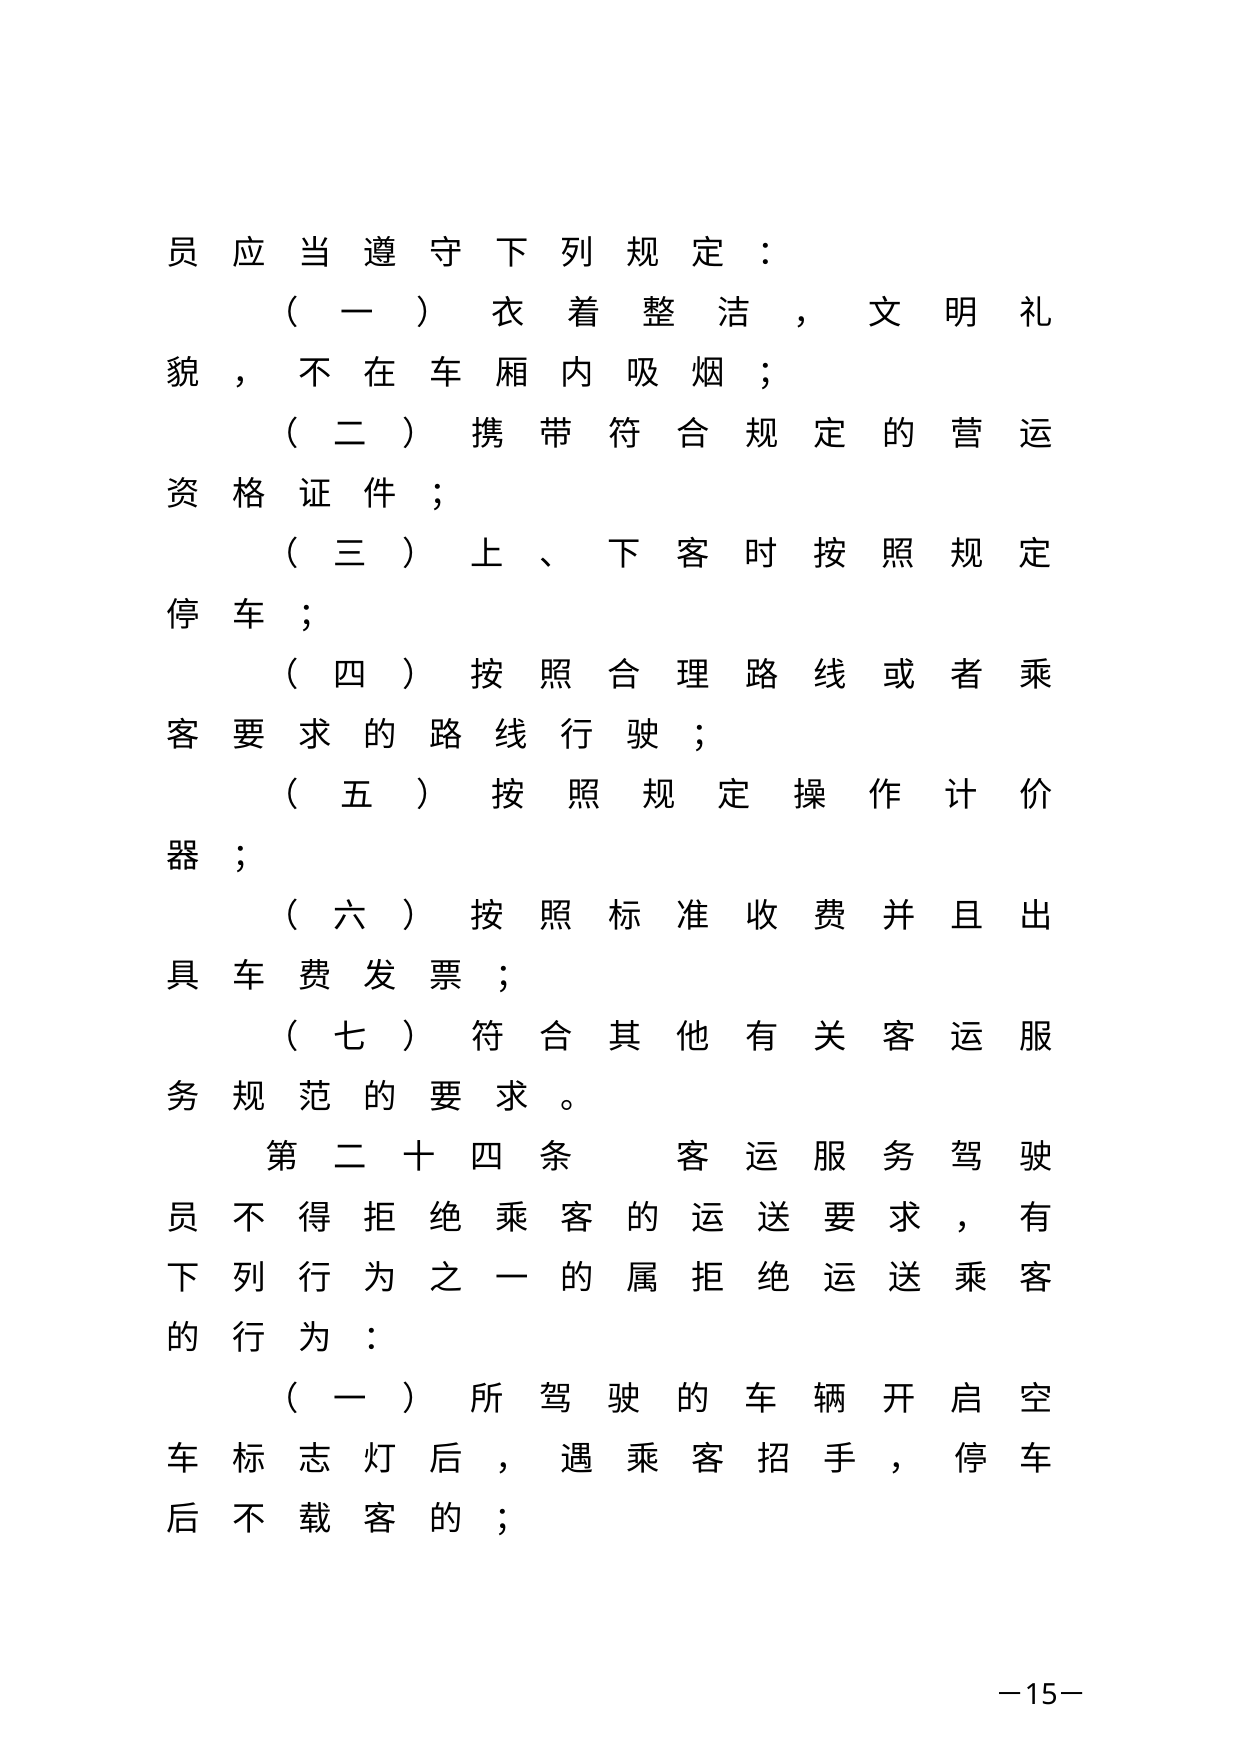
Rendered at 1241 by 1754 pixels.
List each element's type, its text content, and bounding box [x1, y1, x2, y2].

text （五）按照规定操作计价器； [167, 762, 1085, 883]
text （七）符合其他有关客运服务规范的要求。 [167, 1003, 1085, 1124]
text （一）衣着整洁，文明礼貌，不在车厢内吸烟； [167, 280, 1085, 400]
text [167, 219, 1085, 280]
text （三）上、下客时按照规定停车； [167, 521, 1085, 642]
text （六）按照标准收费并且出具车费发票； [167, 883, 1085, 1003]
text 第二十四条 客运服务驾驶员不得拒绝乘客的运送要求，有下列行为之一的属拒绝运送乘客的行为： [167, 1124, 1085, 1365]
text （四）按照合理路线或者乘客要求的路线行驶； [167, 642, 1085, 762]
text （一）所驾驶的车辆开启空车标志灯后，遇乘客招手，停车后不载客的； [167, 1365, 1085, 1546]
text （二）携带符合规定的营运资格证件； [167, 400, 1085, 521]
